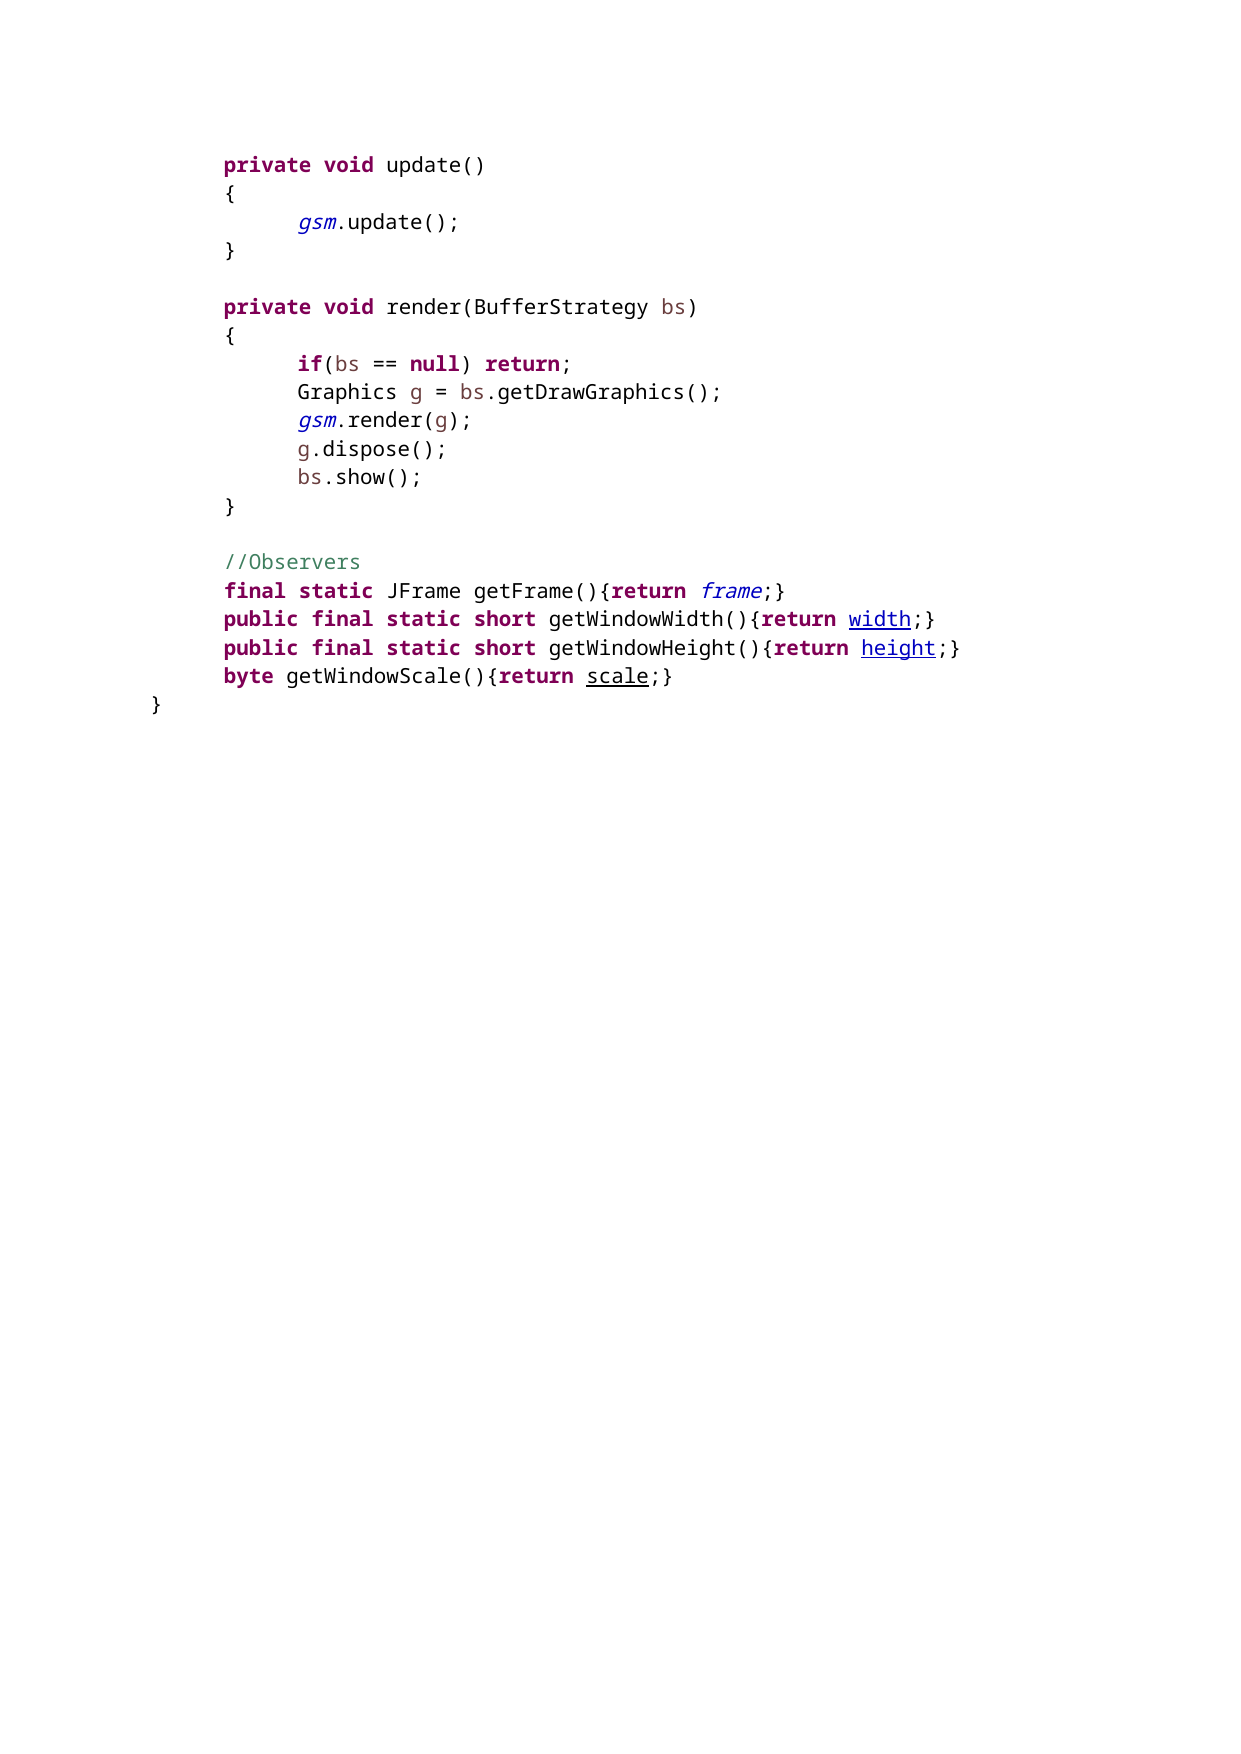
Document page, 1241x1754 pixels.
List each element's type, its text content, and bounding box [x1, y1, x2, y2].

text } [150, 491, 1090, 519]
text Graphics g = bs.getDrawGraphics(); [150, 377, 1090, 406]
text bs.show(); [150, 462, 1090, 491]
text byte getWindowScale(){return scale;} [150, 661, 1090, 689]
text g.dispose(); [150, 434, 1090, 462]
text { [150, 320, 1090, 349]
text public final static short getWindowWidth(){return width;} [150, 604, 1090, 633]
text gsm.update(); [150, 207, 1090, 235]
text gsm.render(g); [150, 406, 1090, 434]
text } [150, 689, 1090, 718]
text private void update() [150, 150, 1090, 178]
text //Observers [150, 547, 1090, 576]
text } [150, 235, 1090, 264]
text { [150, 178, 1090, 207]
text private void render(BufferStrategy bs) [150, 292, 1090, 320]
text final static JFrame getFrame(){return frame;} [150, 576, 1090, 604]
text public final static short getWindowHeight(){return height;} [150, 633, 1090, 661]
text if(bs == null) return; [150, 349, 1090, 377]
